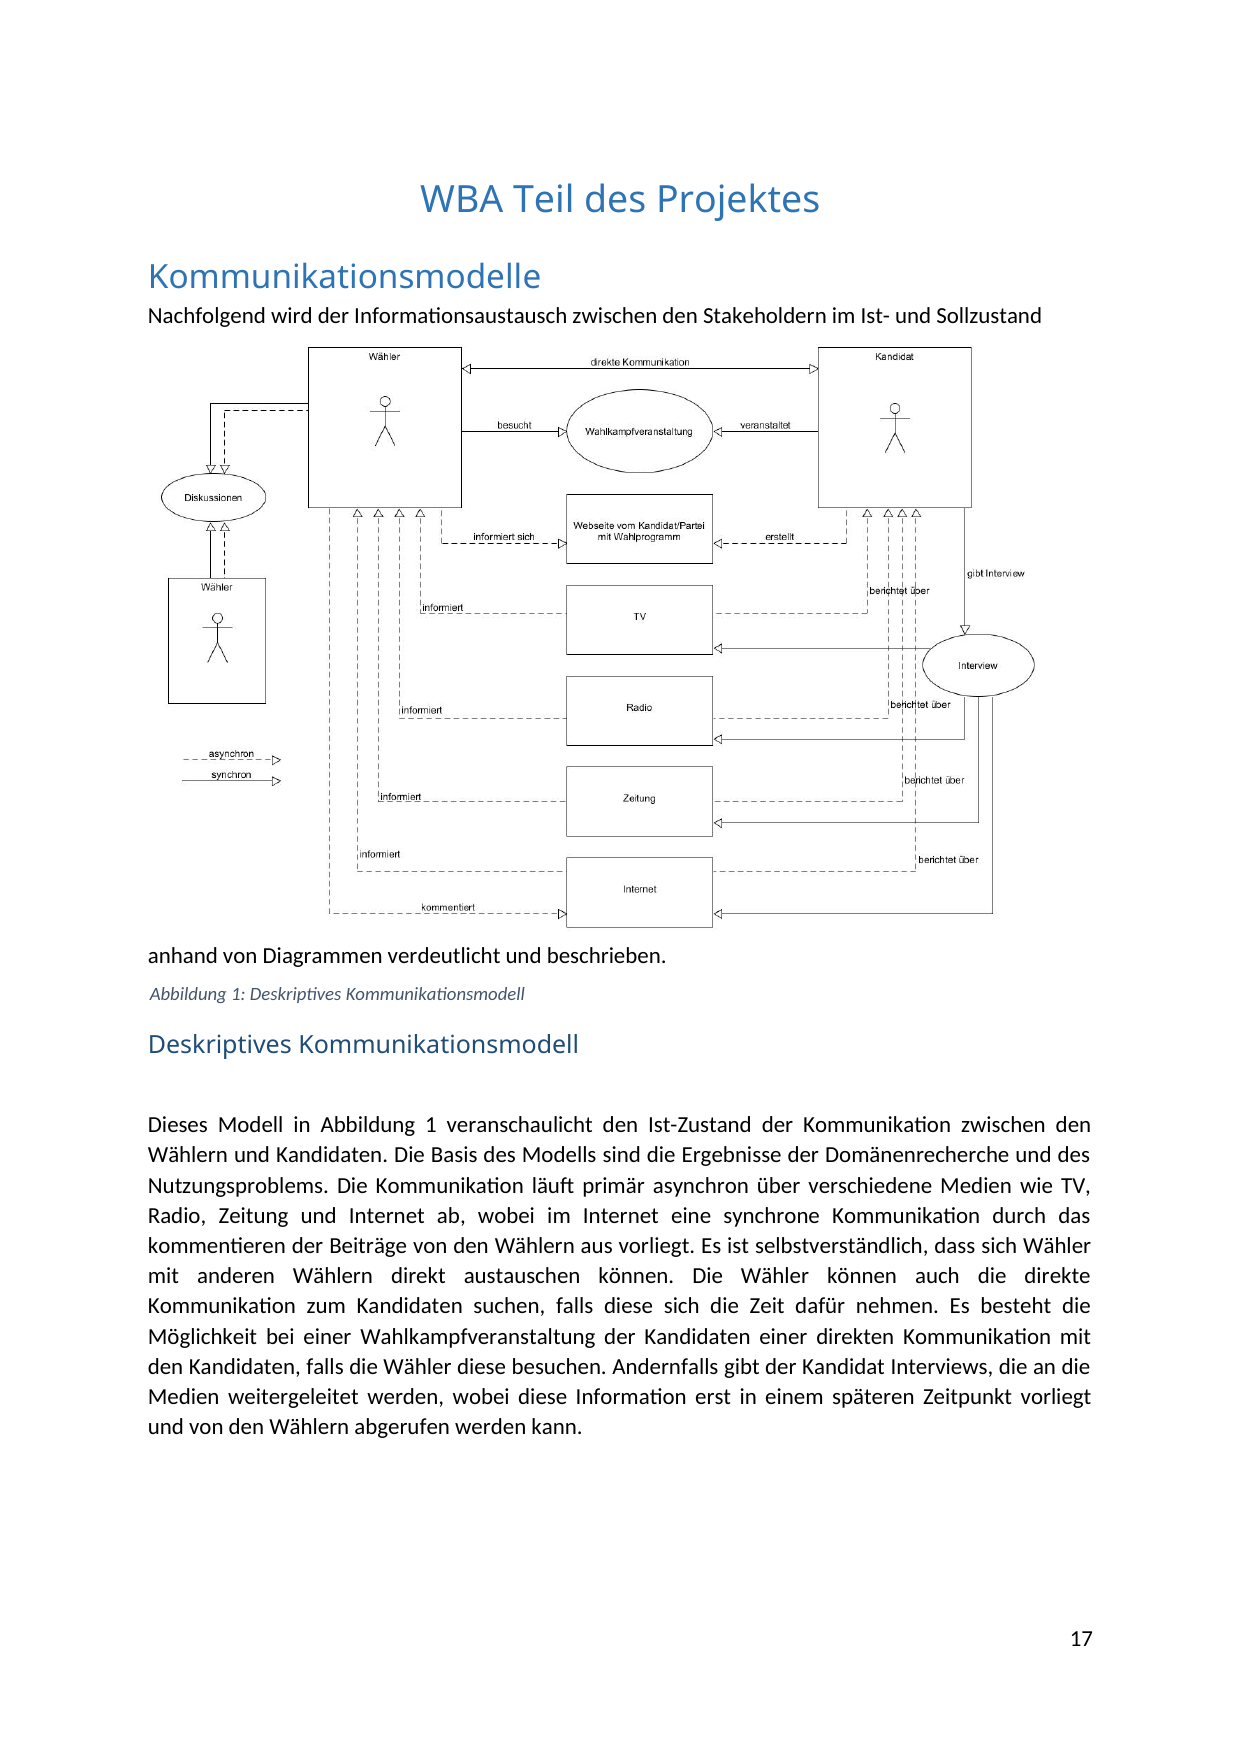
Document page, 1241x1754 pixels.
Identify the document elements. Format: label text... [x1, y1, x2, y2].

picture [147, 333, 1048, 941]
subtitle Kommunikationsmodelle [148, 253, 1093, 298]
text Dieses Modell in Abbildung 1 veranschaulicht den Ist-Zustand der Kommunikation zwischen den Wählern und Kandidaten. Die Basis des Modells sind die Ergebnisse der Domänenrecherche und des Nutzungsproblems. Die Kommunikation läuft primär asynchron über verschiedene Medien wie TV, Radio, Zeitung und Internet ab, wobei im Internet eine synchrone Kommunikation durch das kommentieren der Beiträge von den Wählern aus vorliegt. Es ist selbstverständlich, dass sich Wähler mit anderen Wählern direkt austauschen können. Die Wähler können auch die direkte Kommunikation zum Kandidaten suchen, falls diese sich die Zeit dafür nehmen. Es besteht die Möglichkeit bei einer Wahlkampfveranstaltung der Kandidaten einer direkten Kommunikation mit den Kandidaten, falls die Wähler diese besuchen. Andernfalls gibt der Kandidat Interviews, die an die Medien weitergeleitet werden, wobei diese Information erst in einem späteren Zeitpunkt vorliegt und von den Wählern abgerufen werden kann. [148, 1110, 1093, 1441]
subtitle Deskriptives Kommunikationsmodell [148, 988, 1093, 1061]
subtitle WBA Teil des Projektes [148, 173, 1093, 224]
